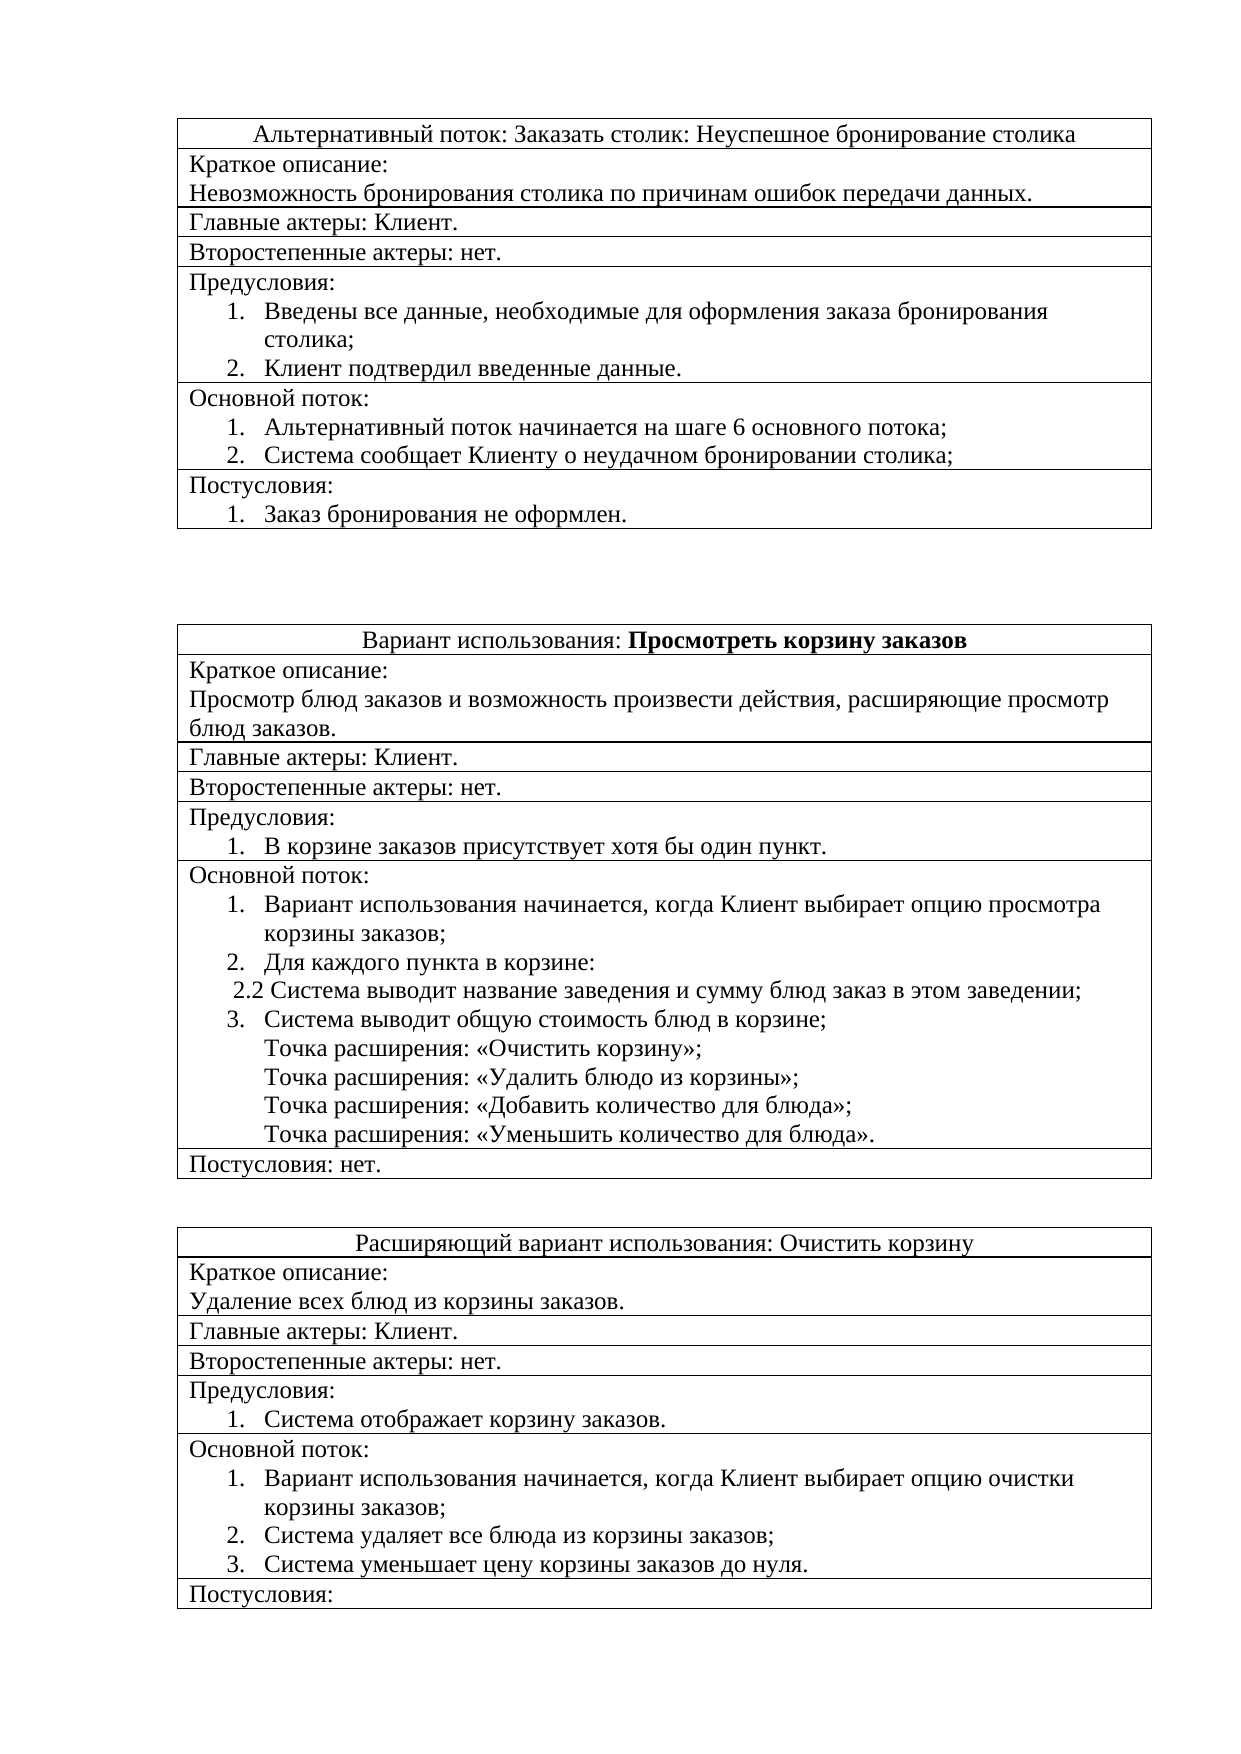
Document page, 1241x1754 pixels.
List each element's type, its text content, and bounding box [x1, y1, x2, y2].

table_header Расширяющий вариант использования: Очистить корзину [178, 1228, 1151, 1256]
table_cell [178, 1579, 1151, 1608]
table_cell Главные актеры: Клиент. [178, 208, 1151, 236]
table_cell Краткое описание: Удаление всех блюд из корзины заказов. [178, 1258, 1151, 1315]
table_cell Постусловия: нет. [178, 1149, 1151, 1178]
table_header Альтернативный поток: Заказать столик: Неуспешное бронирование столика [178, 119, 1151, 148]
table_cell Предусловия: В корзине заказов присутствует хотя бы один пункт. [178, 802, 1151, 859]
table_cell Второстепенные актеры: нет. [178, 1346, 1151, 1374]
table_cell Главные актеры: Клиент. [178, 1316, 1151, 1345]
table_cell Второстепенные актеры: нет. [178, 237, 1151, 266]
table_cell Второстепенные актеры: нет. [178, 772, 1151, 801]
table_cell Основной поток: Альтернативный поток начинается на шаге 6 основного потока; Система сообщает Клиенту о неудачном бронировании столика; [178, 383, 1151, 469]
table_cell Основной поток: Вариант использования начинается, когда Клиент выбирает опцию просмотра корзины заказов; Для каждого пункта в корзине: Система выводит название заведения и сумму блюд заказ в этом заведении; Система выводит общую стоимость блюд в корзине; Точка расширения: «Очистить корзину»; Точка расширения: «Удалить блюдо из корзины»; Точка расширения: «Добавить количество для блюда»; Точка расширения: «Уменьшить количество для блюда». [178, 861, 1151, 1148]
table_cell Предусловия: Введены все данные, необходимые для оформления заказа бронирования столика; Клиент подтвердил введенные данные. [178, 267, 1151, 382]
table_cell Краткое описание: Невозможность бронирования столика по причинам ошибок передачи данных. [178, 149, 1151, 206]
table_cell Основной поток: Вариант использования начинается, когда Клиент выбирает опцию очистки корзины заказов; Система удаляет все блюда из корзины заказов; Система уменьшает цену корзины заказов до нуля. [178, 1434, 1151, 1578]
table_cell Краткое описание: Просмотр блюд заказов и возможность произвести действия, расширяющие просмотр блюд заказов. [178, 655, 1151, 741]
table_header Вариант использования: Просмотреть корзину заказов [178, 625, 1151, 654]
table_cell Постусловия: Заказ бронирования не оформлен. [178, 470, 1151, 528]
table_cell Главные актеры: Клиент. [178, 743, 1151, 771]
table_cell Предусловия: Система отображает корзину заказов. [178, 1376, 1151, 1433]
